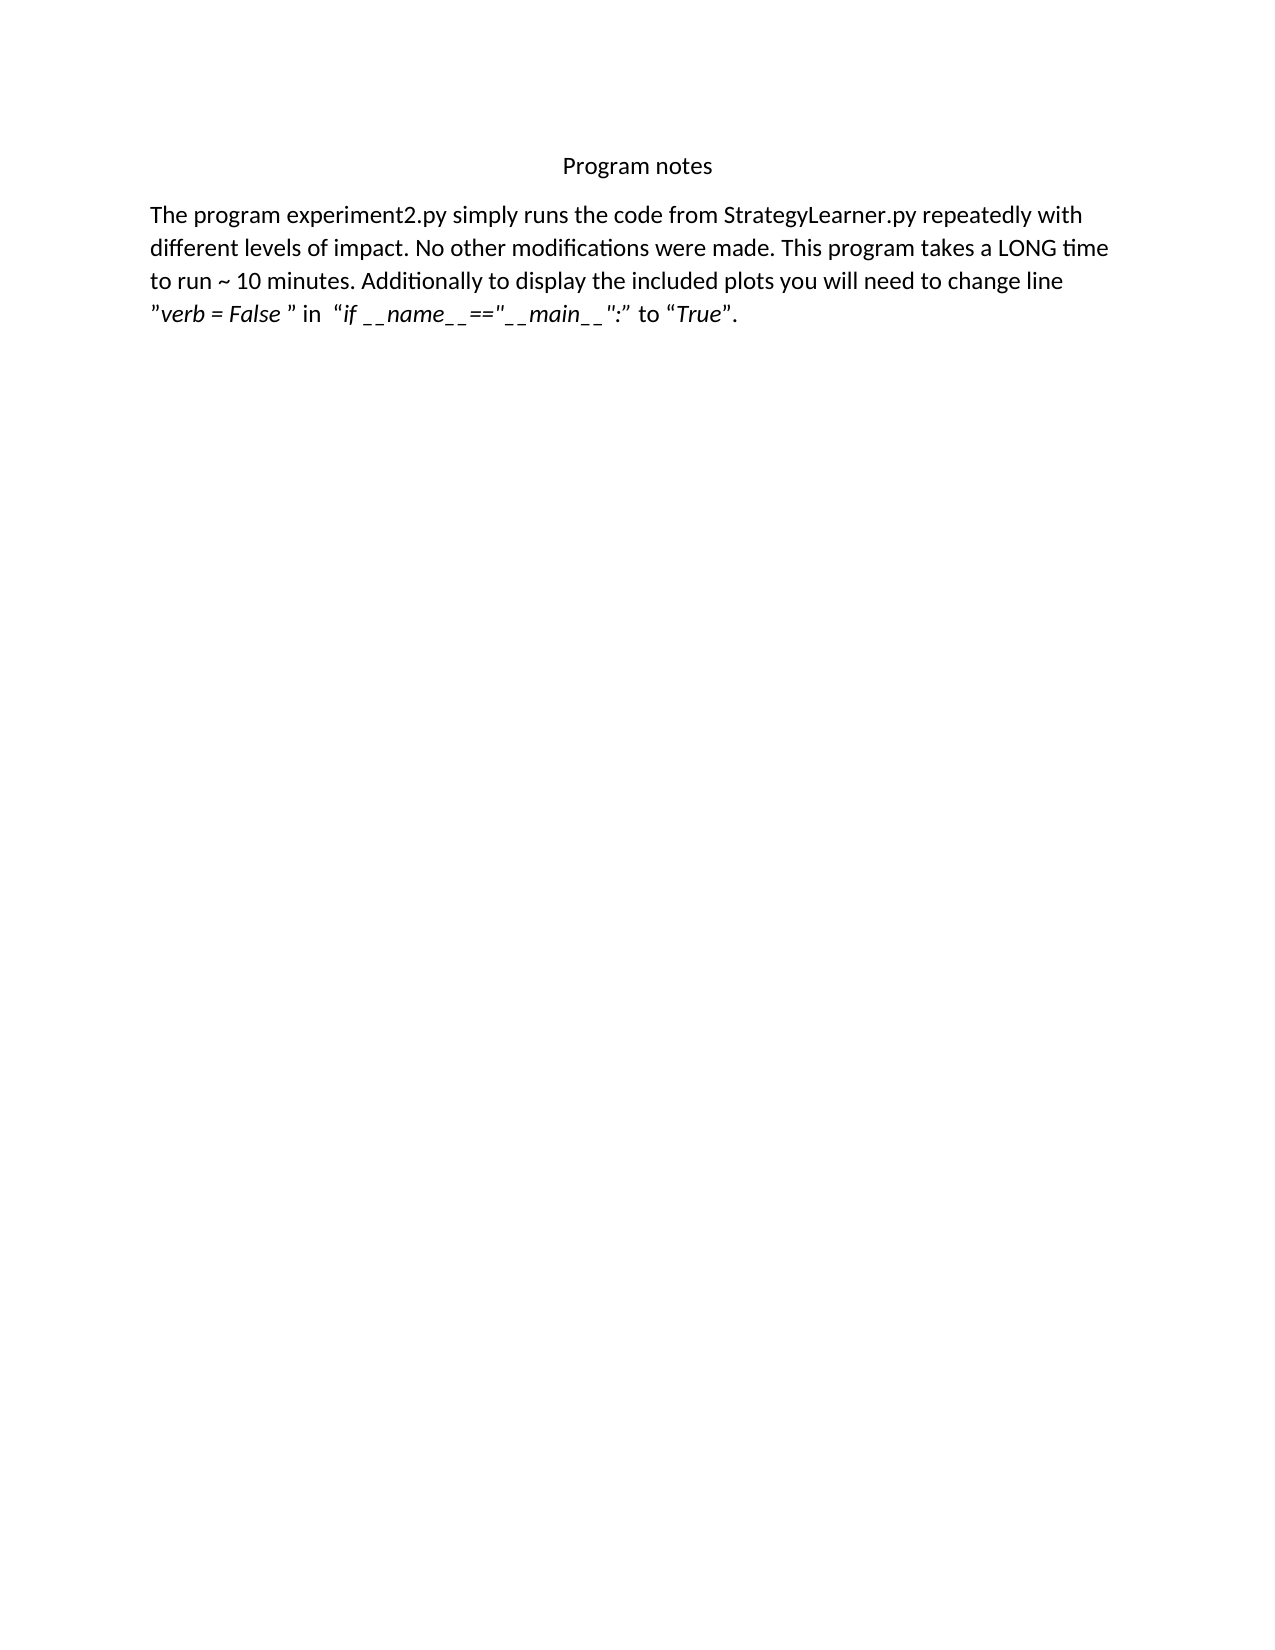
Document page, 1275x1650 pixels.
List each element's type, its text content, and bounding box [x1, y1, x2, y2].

text The program experiment2.py simply runs the code from StrategyLearner.py repeatedly with different levels of impact. No other modifications were made. This program takes a LONG time to run ~ 10 minutes. Additionally to display the included plots you will need to change line ”verb = False ” in “if __name__=="__main__":” to “True”. [150, 199, 1125, 329]
text Program notes [150, 150, 1125, 181]
